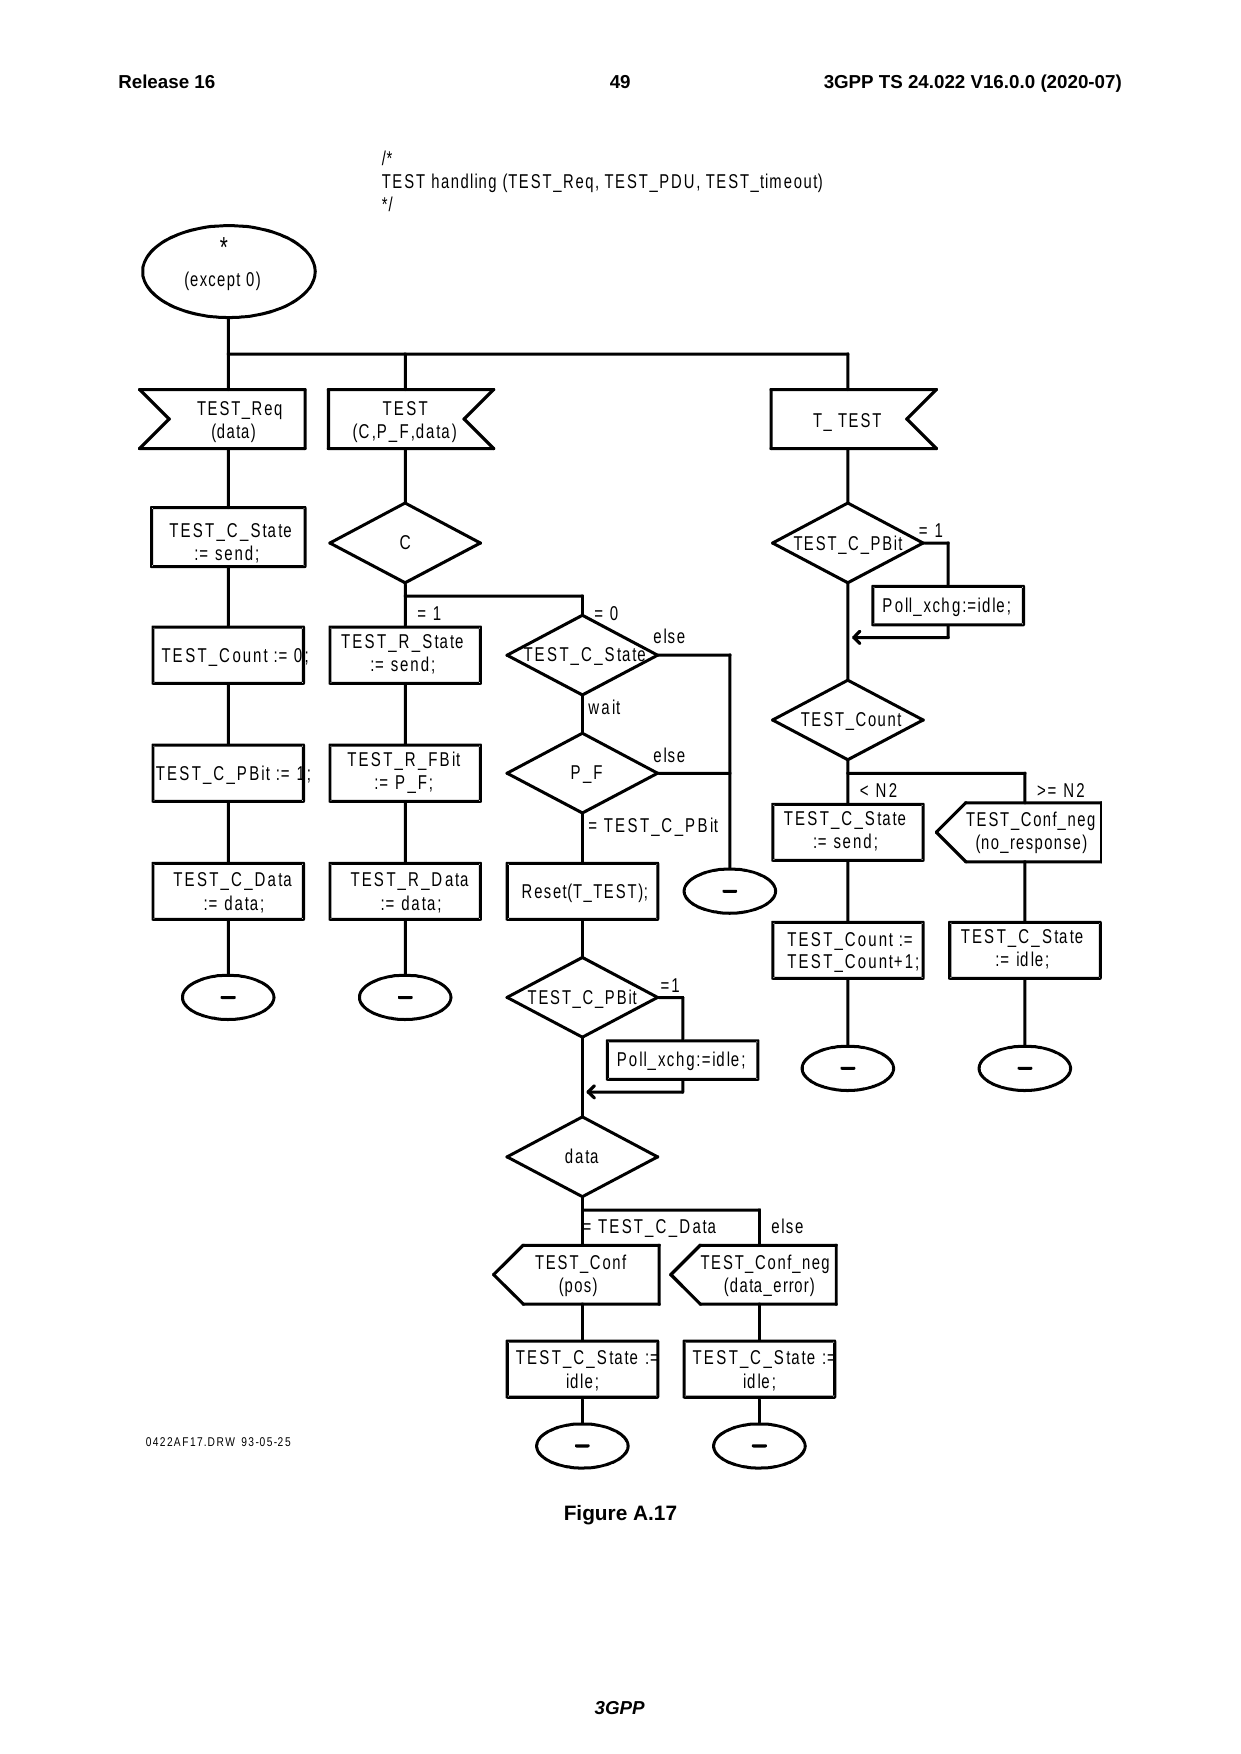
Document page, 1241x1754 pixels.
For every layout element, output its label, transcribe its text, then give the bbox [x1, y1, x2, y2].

text Figure A.17 [118, 1500, 1122, 1524]
